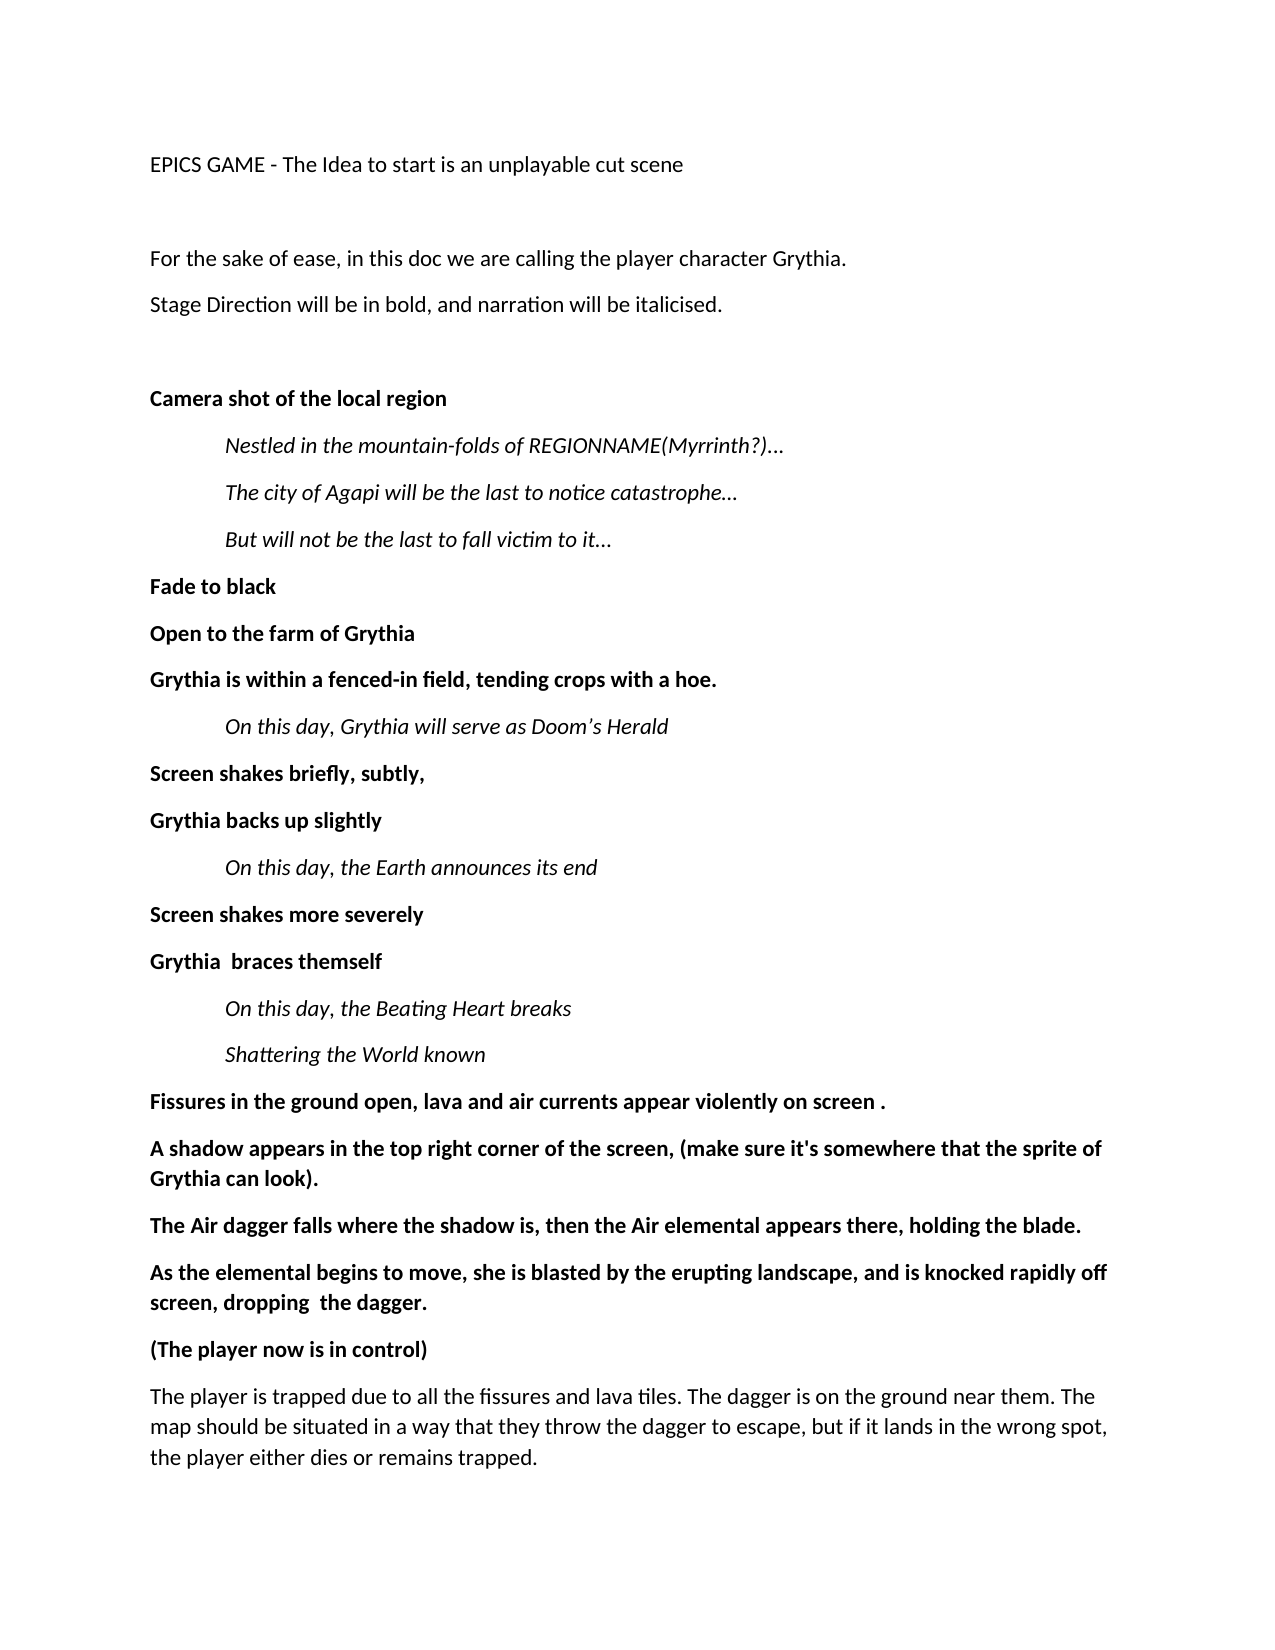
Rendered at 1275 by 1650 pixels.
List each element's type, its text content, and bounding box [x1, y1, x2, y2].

text But will not be the last to fall victim to it... [150, 525, 1125, 553]
text On this day, the Earth announces its end [150, 853, 1125, 881]
text A shadow appears in the top right corner of the screen, (make sure it's somewhere that the sprite of Grythia can look). [150, 1134, 1125, 1193]
text Grythia backs up slightly [150, 806, 1125, 834]
text On this day, the Beating Heart breaks [150, 994, 1125, 1022]
text Screen shakes briefly, subtly, [150, 759, 1125, 787]
text On this day, Grythia will serve as Doom’s Herald [150, 712, 1125, 741]
text The city of Agapi will be the last to notice catastrophe… [150, 478, 1125, 506]
text Stage Direction will be in bold, and narration will be italicised. [150, 291, 1125, 319]
text Camera shot of the local region [150, 384, 1125, 412]
text (The player now is in control) [150, 1335, 1125, 1363]
text Nestled in the mountain-folds of REGIONNAME(Myrrinth?)... [150, 431, 1125, 459]
text The Air dagger falls where the shadow is, then the Air elemental appears there, holding the blade. [150, 1211, 1125, 1239]
text Grythia braces themself [150, 947, 1125, 975]
text Shattering the World known [150, 1041, 1125, 1069]
text Fade to black [150, 572, 1125, 600]
text Screen shakes more severely [150, 900, 1125, 928]
text Fissures in the ground open, lava and air currents appear violently on screen . [150, 1087, 1125, 1116]
text Open to the farm of Grythia [150, 619, 1125, 647]
text For the sake of ease, in this doc we are calling the player character Grythia. [150, 244, 1125, 272]
text The player is trapped due to all the fissures and lava tiles. The dagger is on the ground near them. The map should be situated in a way that they throw the dagger to escape, but if it lands in the wrong spot, the player either dies or remains trapped. [150, 1382, 1125, 1471]
text EPICS GAME - The Idea to start is an unplayable cut scene [150, 150, 1125, 178]
text As the elemental begins to move, she is blasted by the erupting landscape, and is knocked rapidly off screen, dropping the dagger. [150, 1258, 1125, 1317]
text Grythia is within a fenced-in field, tending crops with a hoe. [150, 666, 1125, 694]
